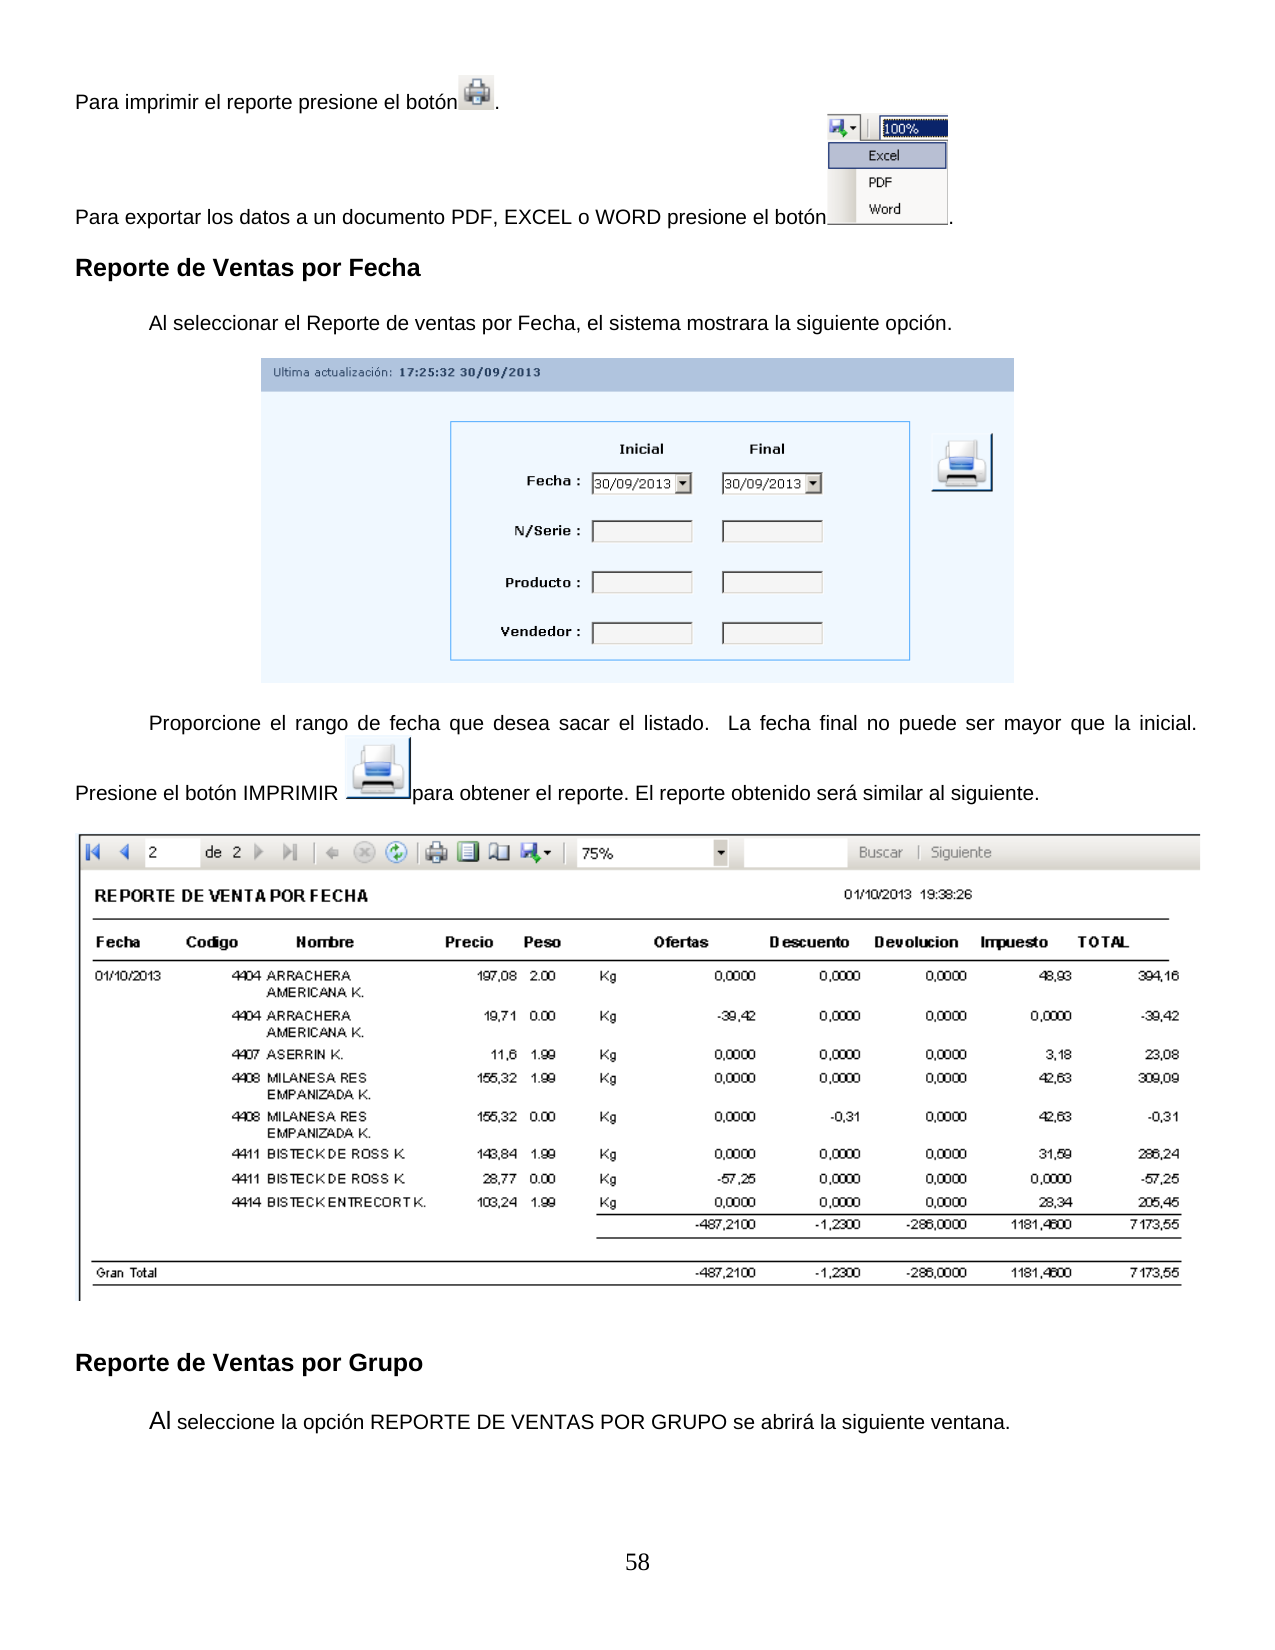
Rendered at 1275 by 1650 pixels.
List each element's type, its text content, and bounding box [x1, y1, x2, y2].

text Al seleccione la opción REPORTE DE VENTAS POR GRUPO se abrirá la siguiente ventana. [75, 1406, 1200, 1435]
picture [261, 358, 1014, 683]
text Reporte de Ventas por Grupo [75, 1348, 1200, 1377]
text Proporcione el rango de fecha que desea sacar el listado. La fecha final no puede ser mayor que la inicial. Presione el botón IMPRIMIR para obtener el reporte. El reporte obtenido será similar al siguiente. [75, 711, 1200, 804]
text Para imprimir el reporte presione el botón. [75, 75, 1200, 114]
picture [827, 113, 948, 225]
picture [458, 75, 495, 110]
picture [344, 735, 412, 800]
text Para exportar los datos a un documento PDF, EXCEL o WORD presione el botón. [75, 114, 1200, 229]
text Reporte de Ventas por Fecha [75, 253, 1200, 282]
picture [75, 833, 1200, 1301]
text Al seleccionar el Reporte de ventas por Fecha, el sistema mostrara la siguiente opción. [75, 311, 1200, 334]
